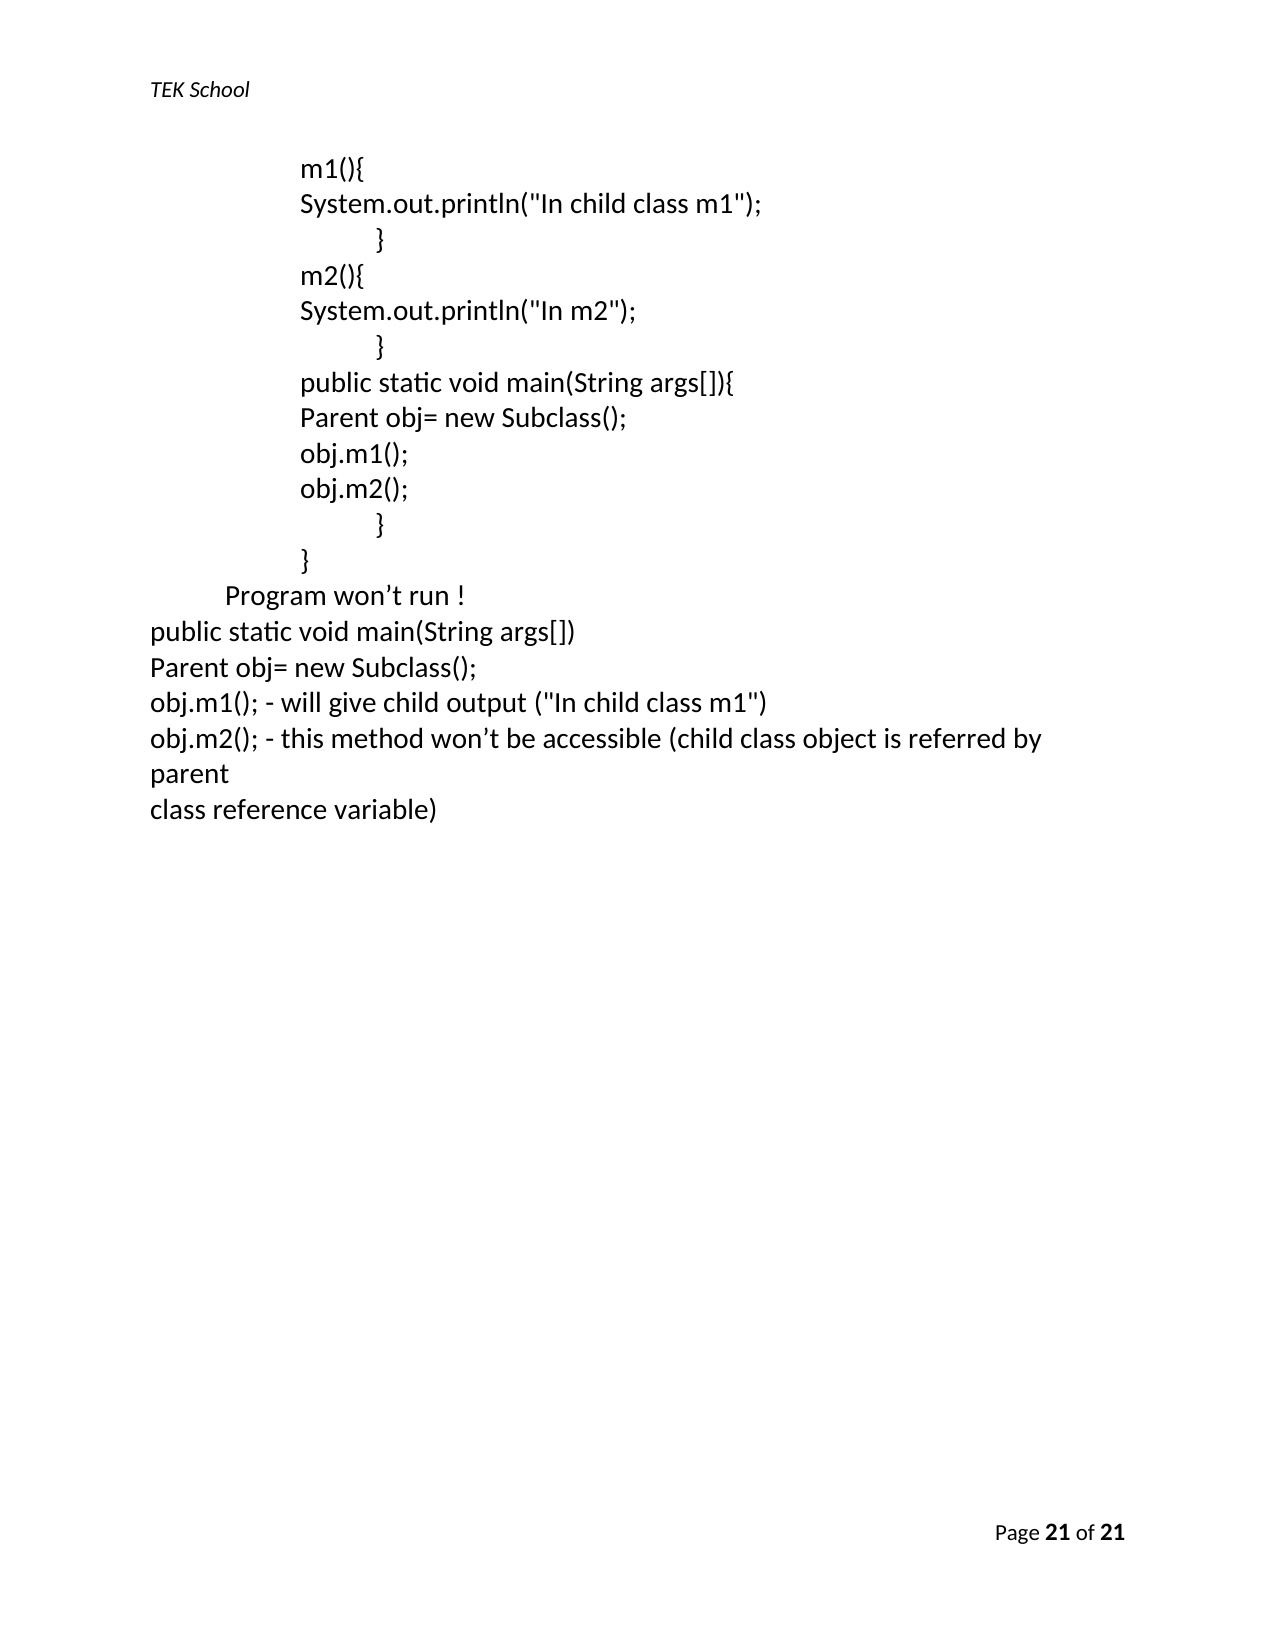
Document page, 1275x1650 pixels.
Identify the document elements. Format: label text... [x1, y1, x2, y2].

text Program won’t run ! [225, 577, 1125, 613]
text obj.m2(); [300, 471, 1125, 506]
text m2(){ [300, 257, 1125, 292]
text System.out.println("In m2"); [300, 292, 1125, 328]
text Parent obj= new Subclass(); [150, 649, 1125, 684]
text class reference variable) [150, 791, 1125, 827]
text } [375, 328, 1125, 364]
text } [300, 542, 1125, 577]
text obj.m1(); [300, 435, 1125, 471]
text m1(){ [300, 150, 1125, 186]
text obj.m2(); - this method won’t be accessible (child class object is referred by parent [150, 720, 1125, 791]
text obj.m1(); - will give child output ("In child class m1") [150, 684, 1125, 720]
text } [300, 221, 1125, 257]
text Parent obj= new Subclass(); [300, 399, 1125, 435]
text public static void main(String args[]){ [300, 364, 1125, 399]
text } [300, 506, 1125, 542]
text public static void main(String args[]) [150, 613, 1125, 649]
text System.out.println("In child class m1"); [300, 186, 1125, 221]
